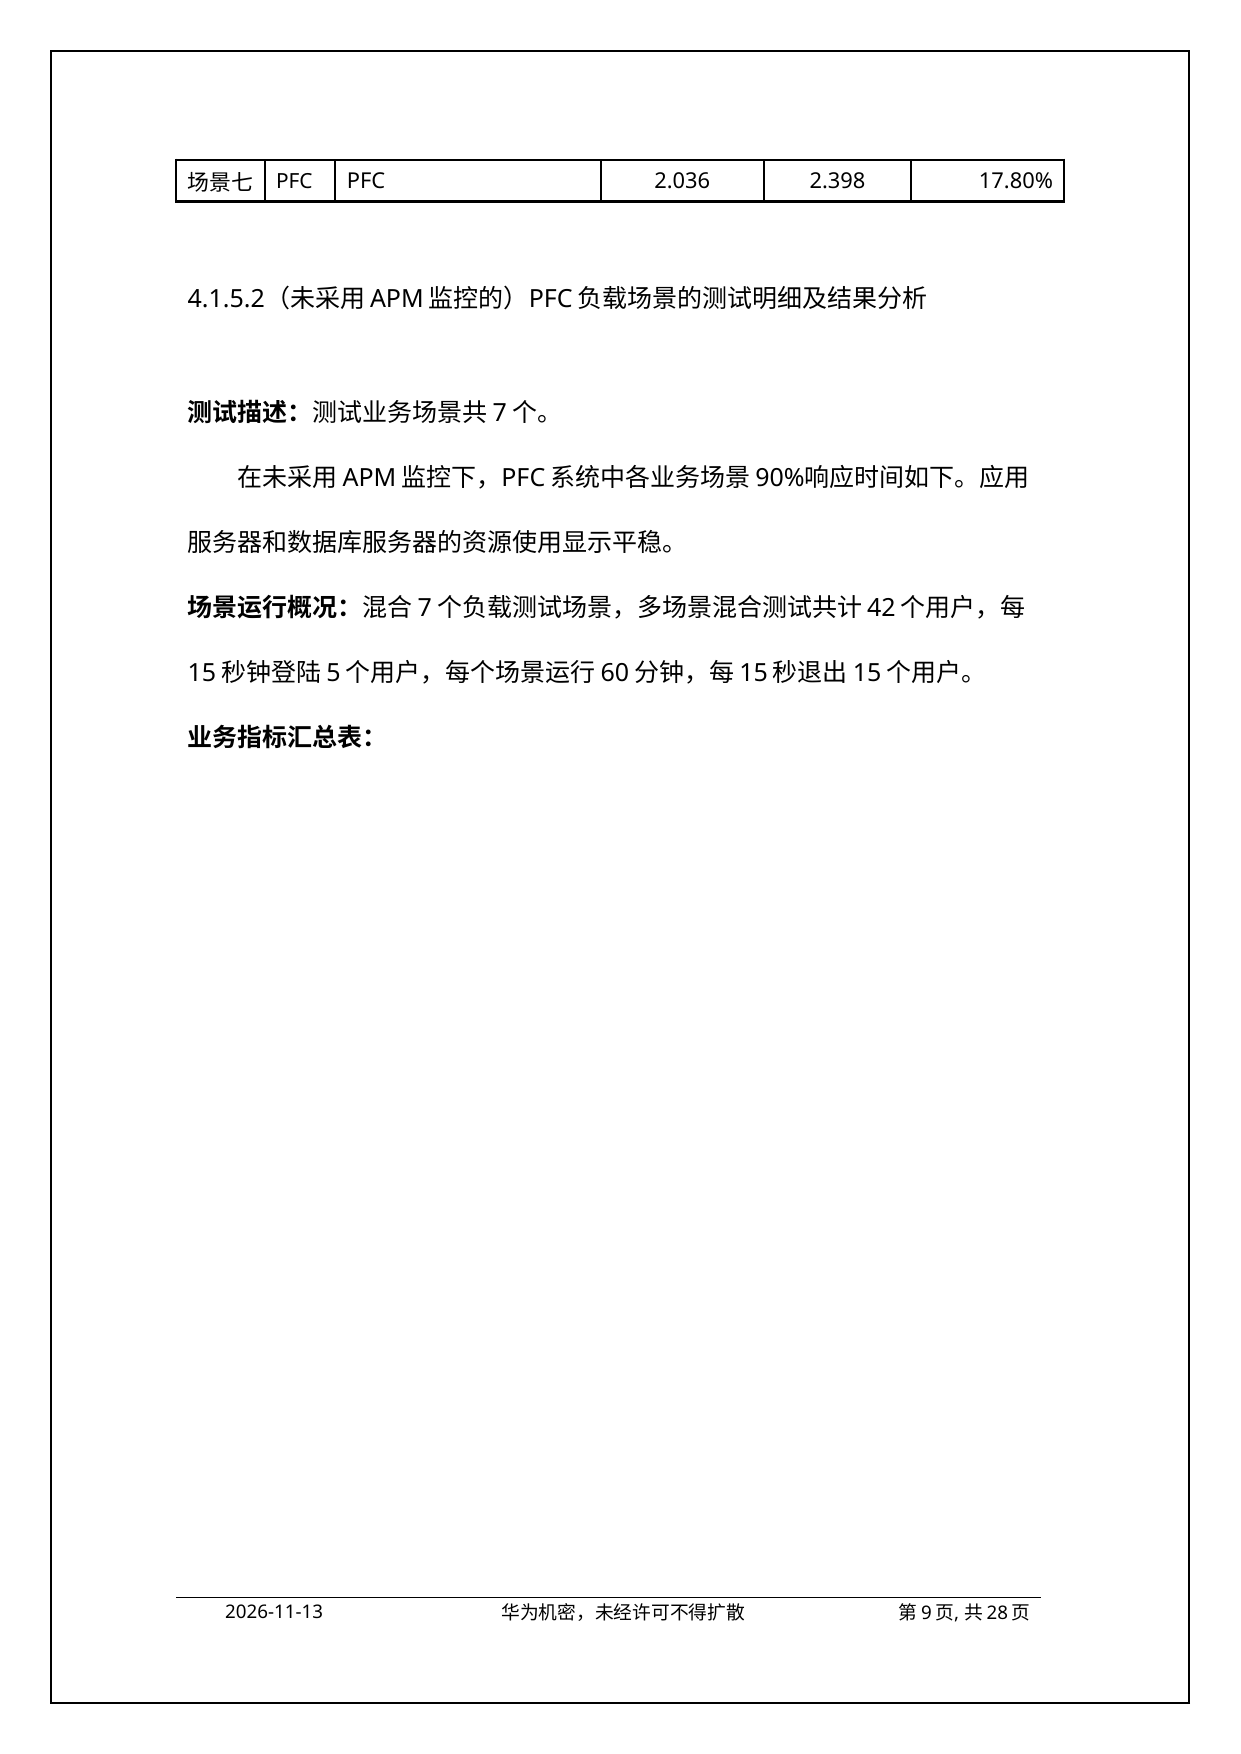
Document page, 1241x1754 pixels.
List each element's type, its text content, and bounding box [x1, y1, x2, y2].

table_cell 场景七 [177, 161, 264, 200]
table_cell PFC [266, 161, 334, 200]
table_cell PFC [336, 161, 600, 200]
subtitle 4.1.5.2（未采用APM监控的）PFC负载场景的测试明细及结果分析 [187, 264, 1053, 329]
text 在未采用APM监控下，PFC系统中各业务场景90%响应时间如下。应用服务器和数据库服务器的资源使用显示平稳。 [187, 443, 1053, 573]
text 业务指标汇总表： [187, 703, 1053, 768]
table_cell 2.398 [765, 161, 910, 200]
table_cell 2.036 [602, 161, 763, 200]
text 测试描述：测试业务场景共7个。 [187, 378, 1053, 443]
table_cell 17.80% [912, 161, 1063, 200]
text 场景运行概况：混合7个负载测试场景，多场景混合测试共计42个用户，每15秒钟登陆5个用户，每个场景运行60分钟，每15秒退出15个用户。 [187, 573, 1053, 703]
